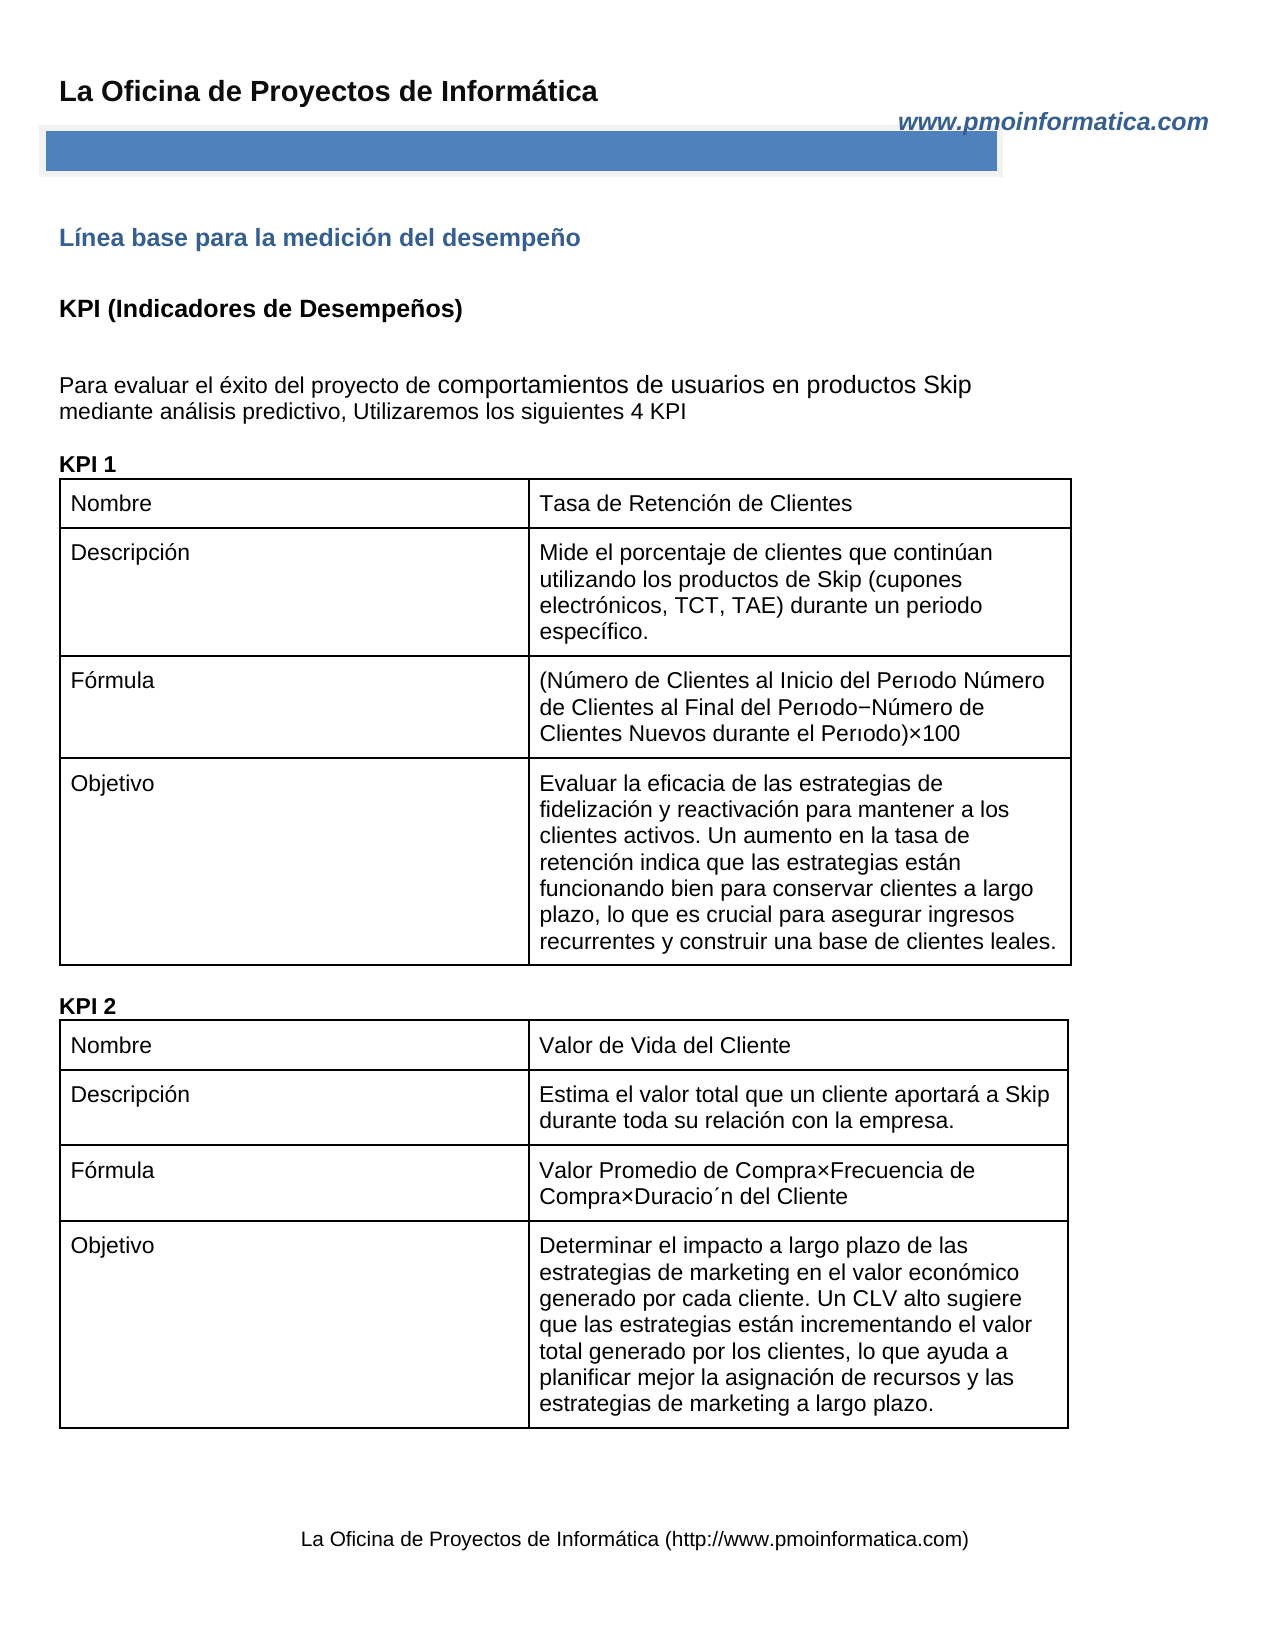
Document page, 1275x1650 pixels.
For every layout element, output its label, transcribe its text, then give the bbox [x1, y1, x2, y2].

text Para evaluar el éxito del proyecto de comportamientos de usuarios en productos Skip [59, 369, 1211, 398]
text mediante análisis predictivo, Utilizaremos los siguientes 4 KPI [59, 398, 1211, 425]
text Línea base para la medición del desempeño [59, 223, 1211, 252]
text KPI (Indicadores de Desempeños) [59, 294, 1211, 322]
text KPI 2 [59, 993, 1211, 1019]
text KPI 1 [59, 451, 1211, 477]
